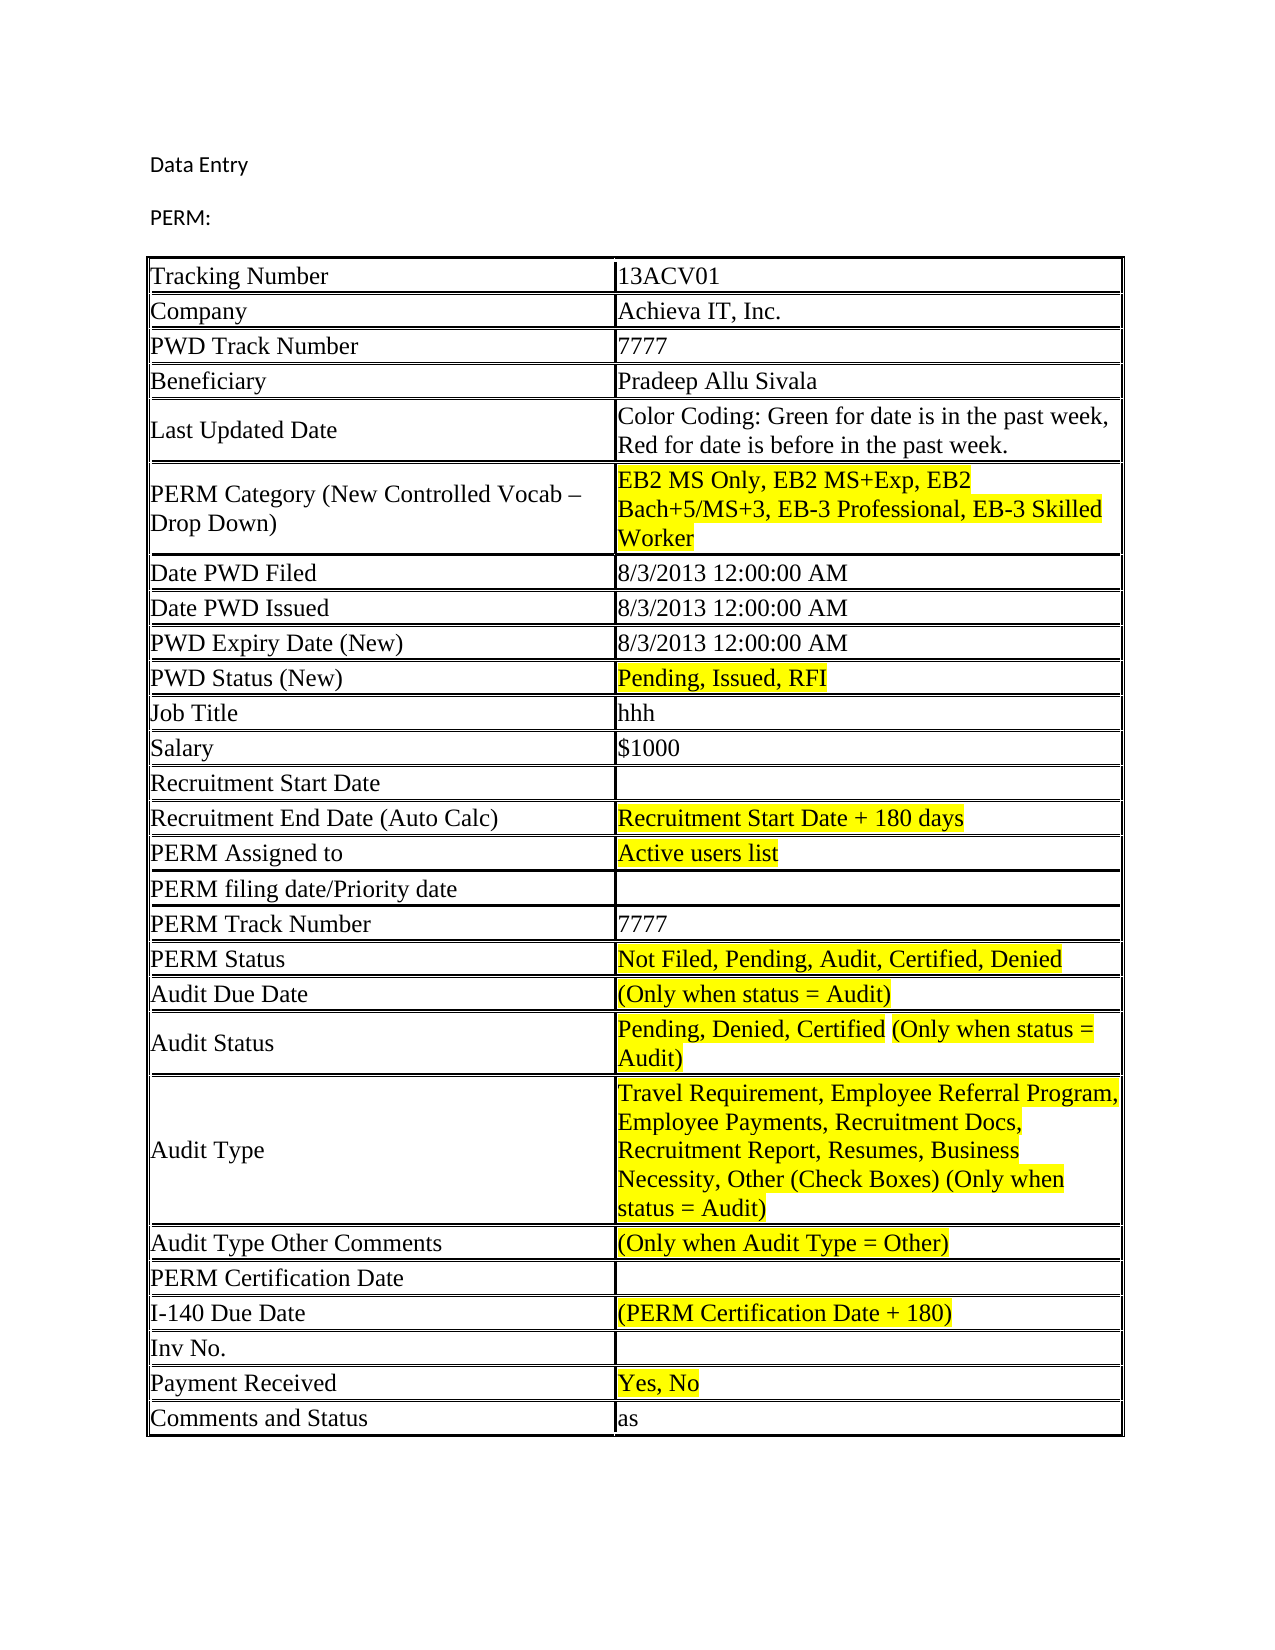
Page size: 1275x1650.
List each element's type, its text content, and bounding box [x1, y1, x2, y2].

table_cell I-140 Due Date [150, 1294, 614, 1328]
table_cell Date PWD Filed [148, 553, 614, 588]
table_cell Audit Type [150, 1073, 614, 1223]
table_cell [617, 1258, 1122, 1293]
table_cell PERM Status [150, 939, 614, 974]
table_cell 8/3/2013 12:00:00 AM [617, 553, 1123, 588]
text Data Entry [150, 150, 1125, 178]
table_cell Last Updated Date [150, 396, 614, 460]
table_cell 8/3/2013 12:00:00 AM [617, 588, 1122, 623]
table_cell Audit Type Other Comments [150, 1223, 614, 1258]
table_cell Travel Requirement, Employee Referral Program, Employee Payments, Recruitment Docs, Recruitment Report, Resumes, Business Necessity, Other (Check Boxes) (Only when status = Audit) [617, 1073, 1122, 1223]
table_cell PWD Expiry Date (New) [150, 623, 614, 658]
table_cell PERM Assigned to [148, 834, 615, 869]
table_cell PWD Status (New) [150, 658, 614, 693]
table_cell Recruitment End Date (Auto Calc) [148, 799, 615, 834]
table_header 13ACV01 [615, 259, 1121, 291]
table_cell (PERM Certification Date + 180) [617, 1294, 1122, 1328]
table_cell [617, 1329, 1122, 1364]
table_cell Beneficiary [150, 361, 614, 396]
table_cell Recruitment Start Date [150, 764, 614, 799]
table_cell $1000 [617, 729, 1122, 763]
table_cell [617, 869, 1121, 904]
table_cell Comments and Status [148, 1399, 615, 1434]
table_cell as [615, 1399, 1123, 1434]
table_cell PERM Certification Date [150, 1258, 614, 1293]
table_cell (Only when status = Audit) [617, 974, 1122, 1009]
table_cell PERM filing date/Priority date [150, 869, 614, 904]
table_cell Yes, No [615, 1364, 1123, 1399]
table_cell Inv No. [150, 1329, 614, 1364]
table_cell PERM Track Number [150, 904, 614, 939]
table_cell Pending, Denied, Certified (Only when status = Audit) [617, 1009, 1122, 1073]
table_header Tracking Number [150, 258, 615, 291]
table_cell Pending, Issued, RFI [617, 658, 1122, 693]
table_cell Achieva IT, Inc. [617, 291, 1122, 326]
table_cell EB2 MS Only, EB2 MS+Exp, EB2 Bach+5/MS+3, EB-3 Professional, EB-3 Skilled Worker [617, 460, 1122, 553]
table_cell 8/3/2013 12:00:00 AM [617, 623, 1122, 658]
table_cell Color Coding: Green for date is in the past week, Red for date is before in the past week. [617, 396, 1122, 460]
table_cell hhh [617, 693, 1122, 728]
text PERM: [150, 203, 1125, 231]
table_cell Audit Status [150, 1009, 614, 1073]
table_cell [617, 764, 1122, 799]
table_cell Recruitment Start Date + 180 days [615, 799, 1123, 834]
table_cell PWD Track Number [150, 326, 614, 361]
table_cell Company [150, 291, 614, 326]
table_cell Pradeep Allu Sivala [617, 361, 1122, 396]
table_cell Date PWD Issued [150, 588, 614, 623]
table_cell 7777 [617, 326, 1122, 361]
table_cell Active users list [615, 834, 1123, 869]
table_cell PERM Category (New Controlled Vocab – Drop Down) [150, 460, 614, 553]
table_cell Payment Received [148, 1364, 615, 1399]
table_cell Audit Due Date [150, 974, 614, 1009]
table_cell Job Title [150, 693, 614, 728]
table_cell (Only when Audit Type = Other) [617, 1223, 1122, 1258]
table_cell 7777 [617, 904, 1121, 939]
table_cell Salary [150, 729, 614, 763]
table_cell Not Filed, Pending, Audit, Certified, Denied [617, 939, 1122, 974]
